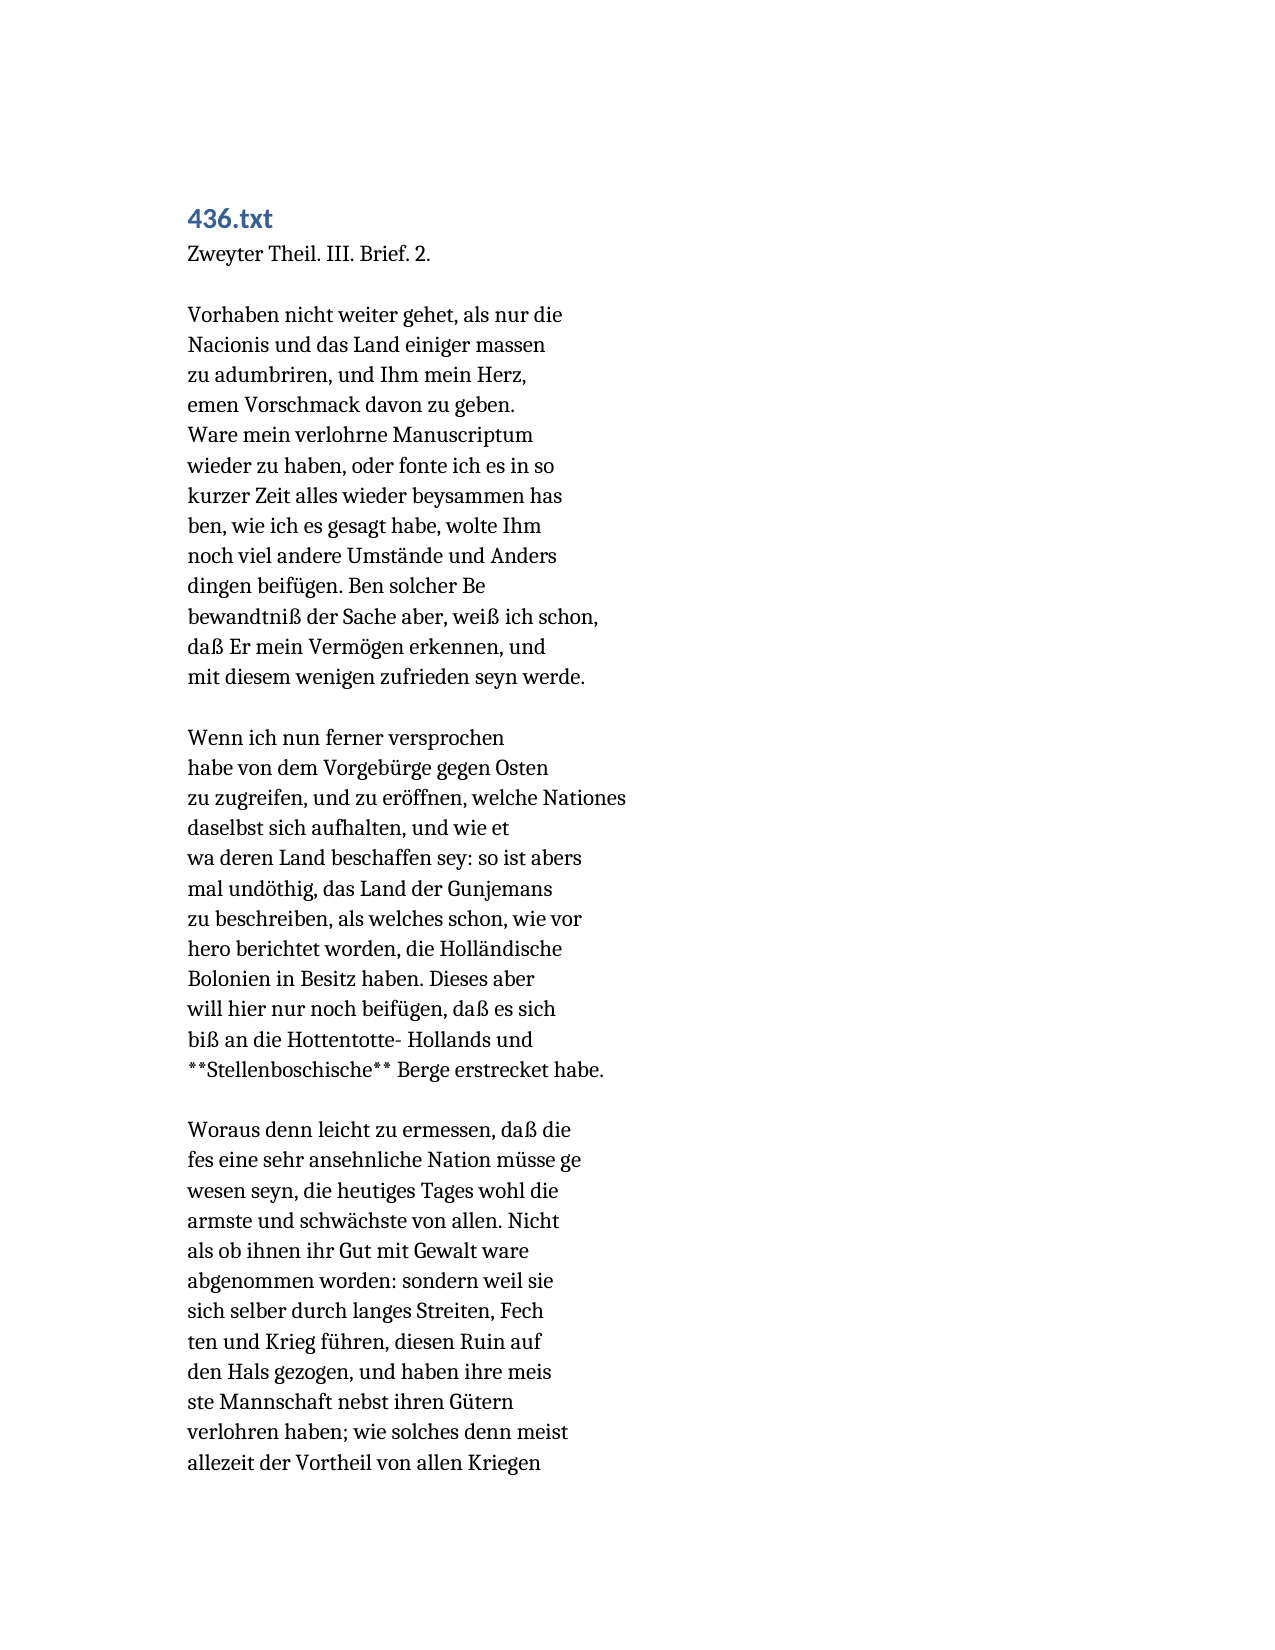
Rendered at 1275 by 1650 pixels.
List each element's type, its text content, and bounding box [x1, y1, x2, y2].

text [187, 241, 1087, 1476]
subtitle 436.txt [187, 200, 1087, 236]
